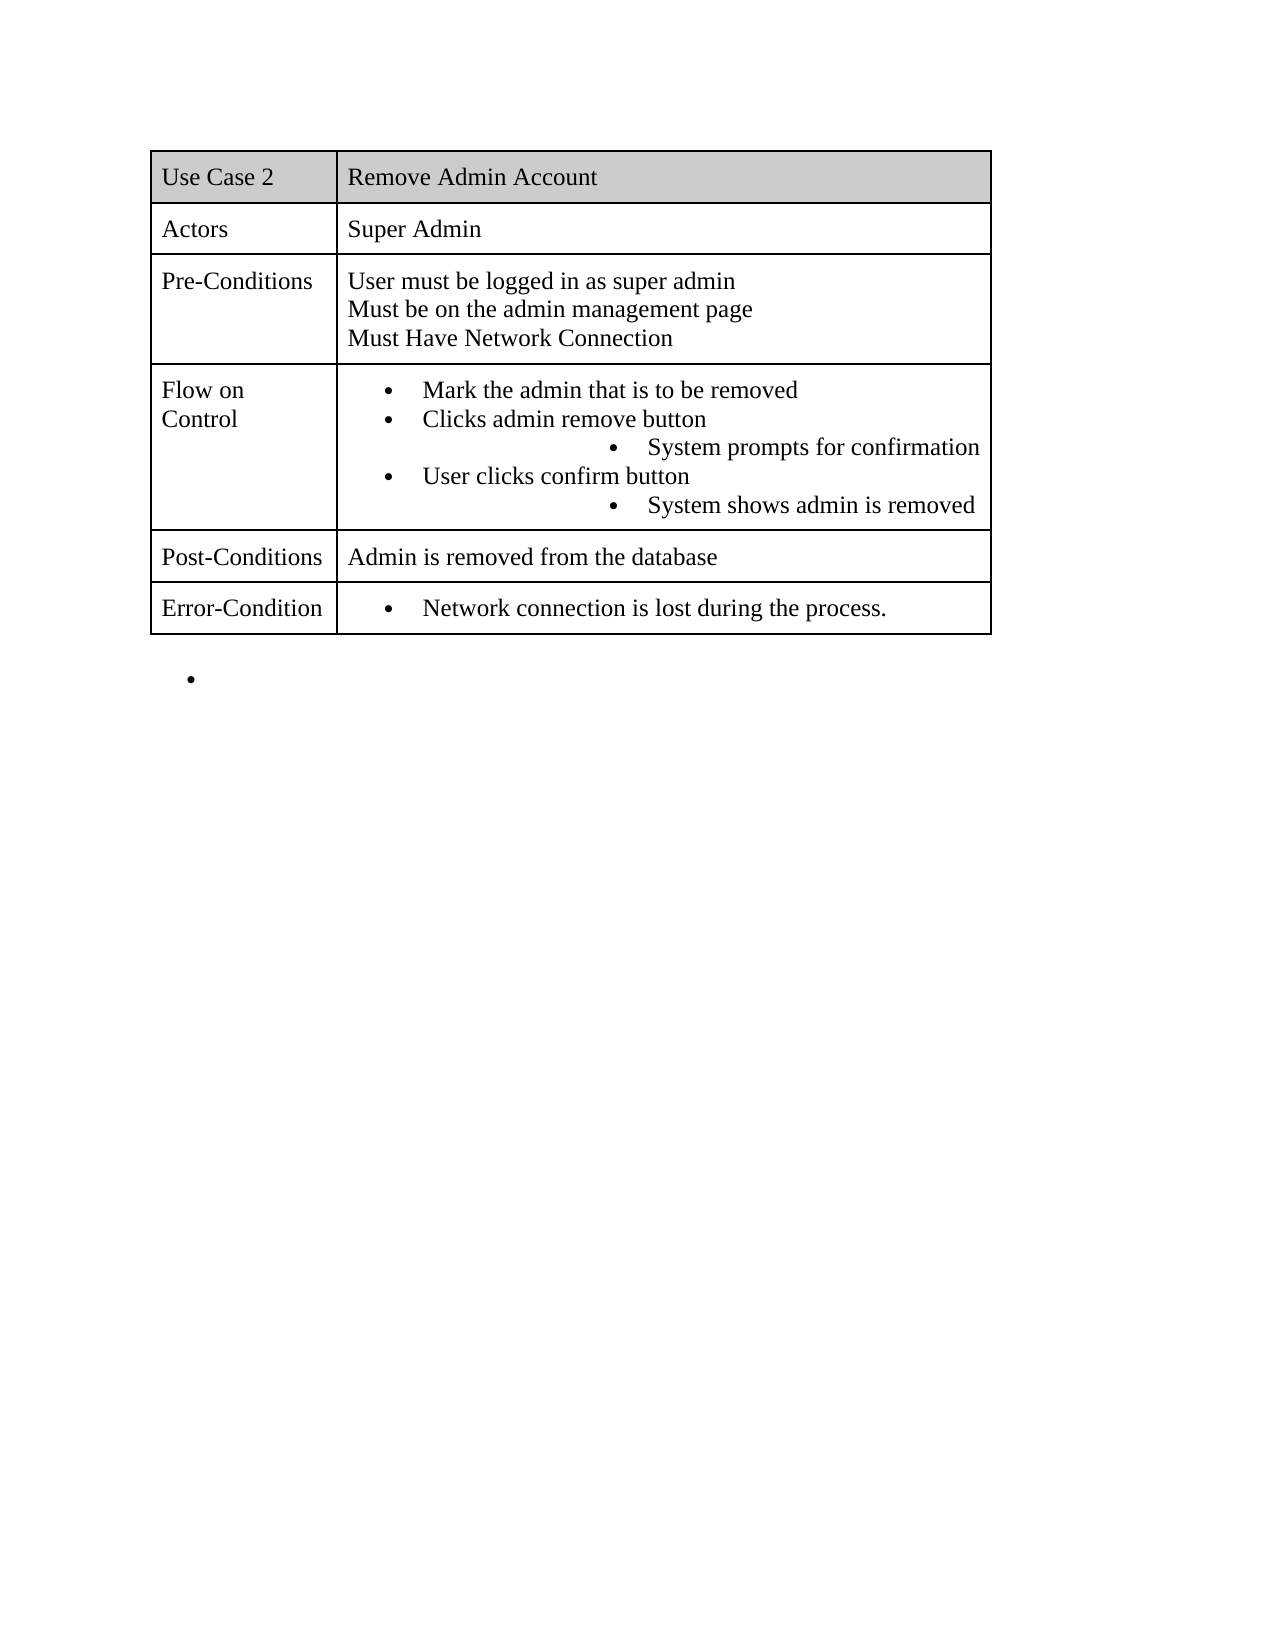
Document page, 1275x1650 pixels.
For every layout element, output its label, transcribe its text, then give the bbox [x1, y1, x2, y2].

table_cell Network connection is lost during the process. [338, 583, 990, 632]
table_cell Pre-Conditions [152, 255, 336, 362]
table_cell Error-Condition [152, 583, 336, 632]
table_cell Mark the admin that is to be removed Clicks admin remove button System prompts for confirmation User clicks confirm button System shows admin is removed [338, 365, 990, 529]
table_cell Actors [152, 204, 336, 253]
table_header Use Case 2 [152, 152, 336, 202]
table_cell Post-Conditions [152, 531, 336, 581]
table_cell User must be logged in as super admin Must be on the admin management page Must Have Network Connection [338, 255, 990, 362]
table_cell Super Admin [338, 204, 990, 253]
table_header Remove Admin Account [338, 152, 990, 202]
table_cell Flow on Control [152, 365, 336, 529]
table_cell Admin is removed from the database [338, 531, 990, 581]
